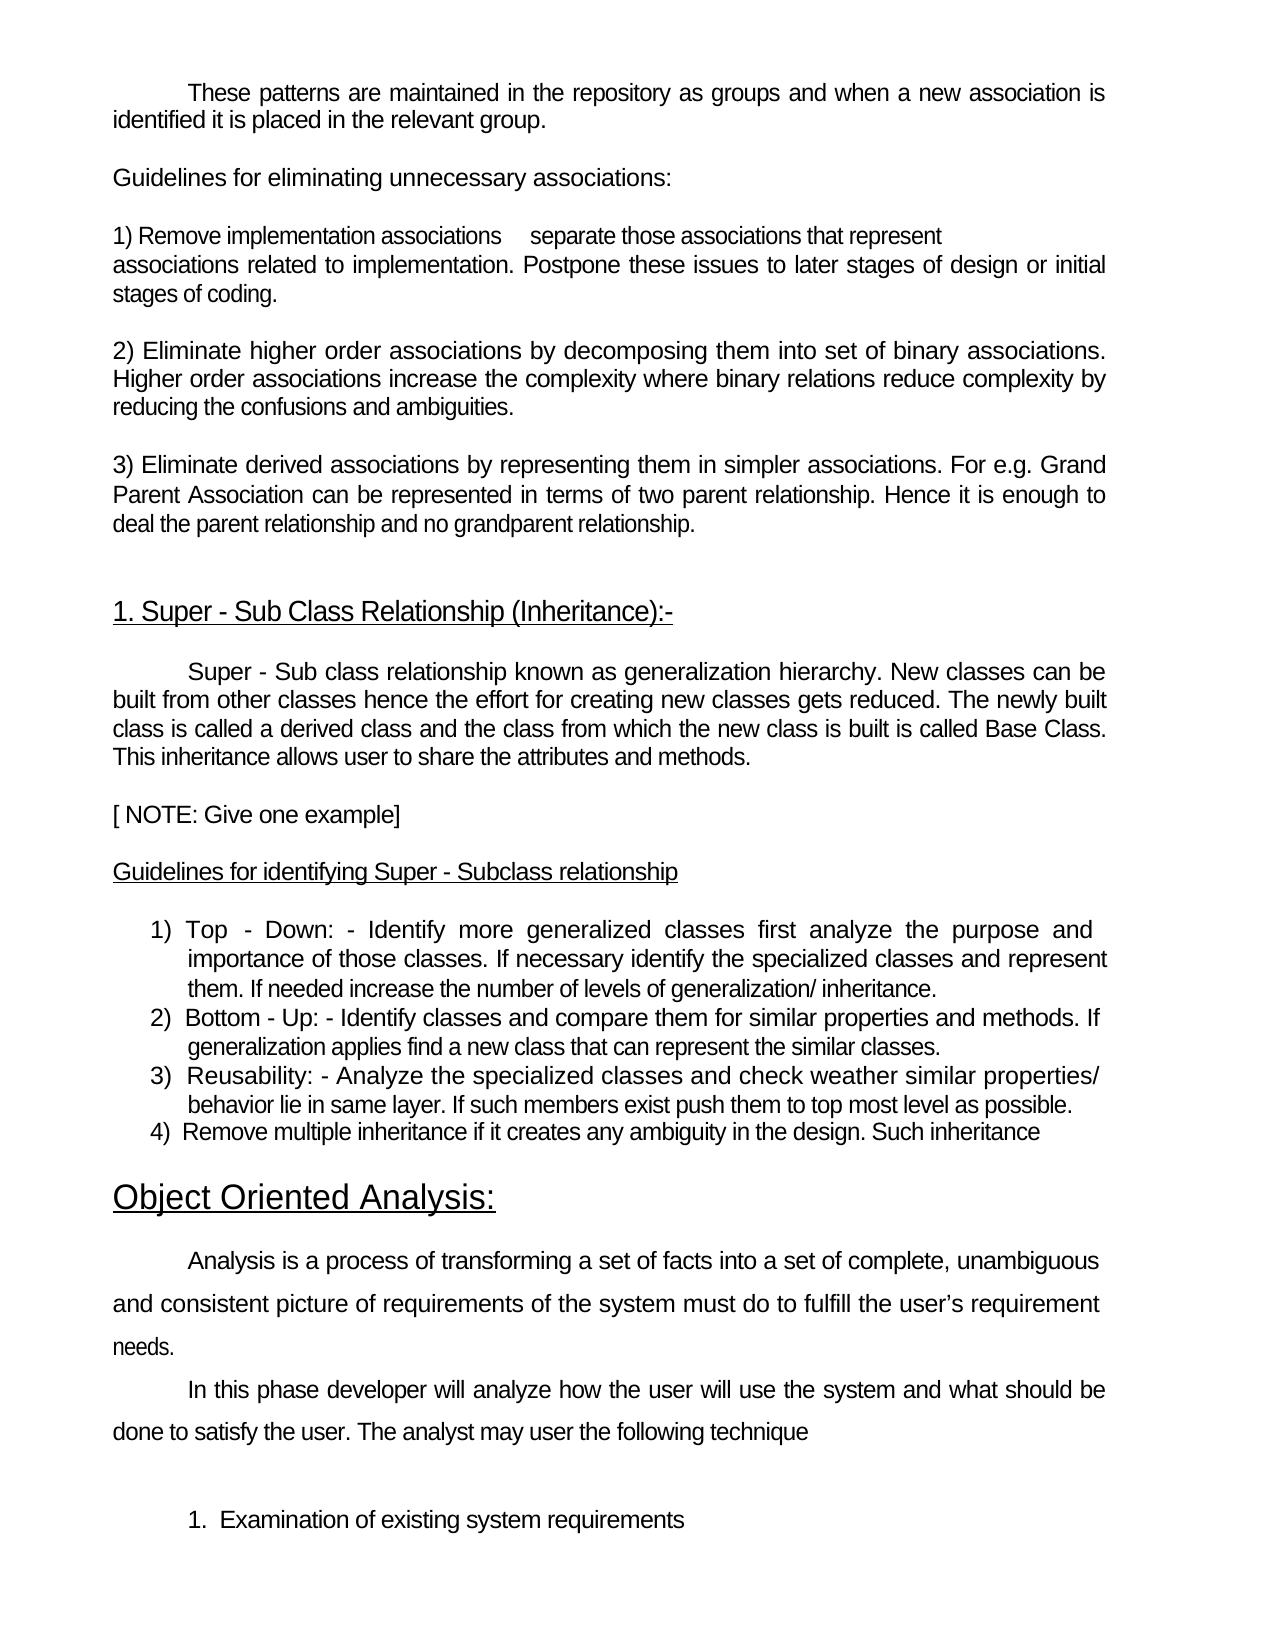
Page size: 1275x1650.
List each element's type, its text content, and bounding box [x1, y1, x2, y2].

text Guidelines for identifying Super - Subclass relationship [112, 857, 1146, 886]
text Analysis is a process of transforming a set of facts into a set of complete, unambiguous and consistent picture of requirements of the system must do to fulfill the user’s requirement needs. [112, 1236, 1107, 1364]
text associations related to implementation. Postpone these issues to later stages of design or initial stages of coding. [112, 250, 1107, 309]
text [ NOTE: Give one example] [112, 801, 1146, 830]
text Object Oriented Analysis: [112, 1177, 1146, 1217]
text 4) Remove multiple inheritance if it creates any ambiguity in the design. Such inheritance [150, 1119, 1146, 1146]
text 1) Top - Down: - Identify more generalized classes first analyze the purpose and [150, 916, 1146, 944]
text 2) Eliminate higher order associations by decomposing them into set of binary associations. Higher order associations increase the complexity where binary relations reduce complexity by reducing the confusions and ambiguities. [112, 337, 1107, 421]
text 3) Eliminate derived associations by representing them in simpler associations. For e.g. Grand Parent Association can be represented in terms of two parent relationship. Hence it is enough to deal the parent relationship and no grandparent relationship. [112, 451, 1107, 538]
text Guidelines for eliminating unnecessary associations: [112, 163, 1146, 192]
text In this phase developer will analyze how the user will use the system and what should be done to satisfy the user. The analyst may user the following technique [112, 1366, 1107, 1449]
text Super - Sub class relationship known as generalization hierarchy. New classes can be built from other classes hence the effort for creating new classes gets reduced. The newly built class is called a derived class and the class from which the new class is built is called Base Class. This inheritance allows user to share the attributes and methods. [112, 658, 1107, 771]
text 1. Examination of existing system requirements [187, 1506, 1146, 1534]
text These patterns are maintained in the repository as groups and when a new association is identified it is placed in the relevant group. [112, 79, 1107, 133]
text 3) Reusability: - Analyze the specialized classes and check weather similar properties/ behavior lie in same layer. If such members exist push them to top most level as possible. [150, 1061, 1107, 1119]
text 1) Remove implementation associations separate those associations that represent [112, 222, 1146, 250]
text importance of those classes. If necessary identify the specialized classes and represent them. If needed increase the number of levels of generalization/ inheritance. [187, 944, 1107, 1003]
text 2) Bottom - Up: - Identify classes and compare them for similar properties and methods. If generalization applies find a new class that can represent the similar classes. [150, 1003, 1107, 1061]
text 1. Super - Sub Class Relationship (Inheritance):- [112, 595, 1146, 628]
